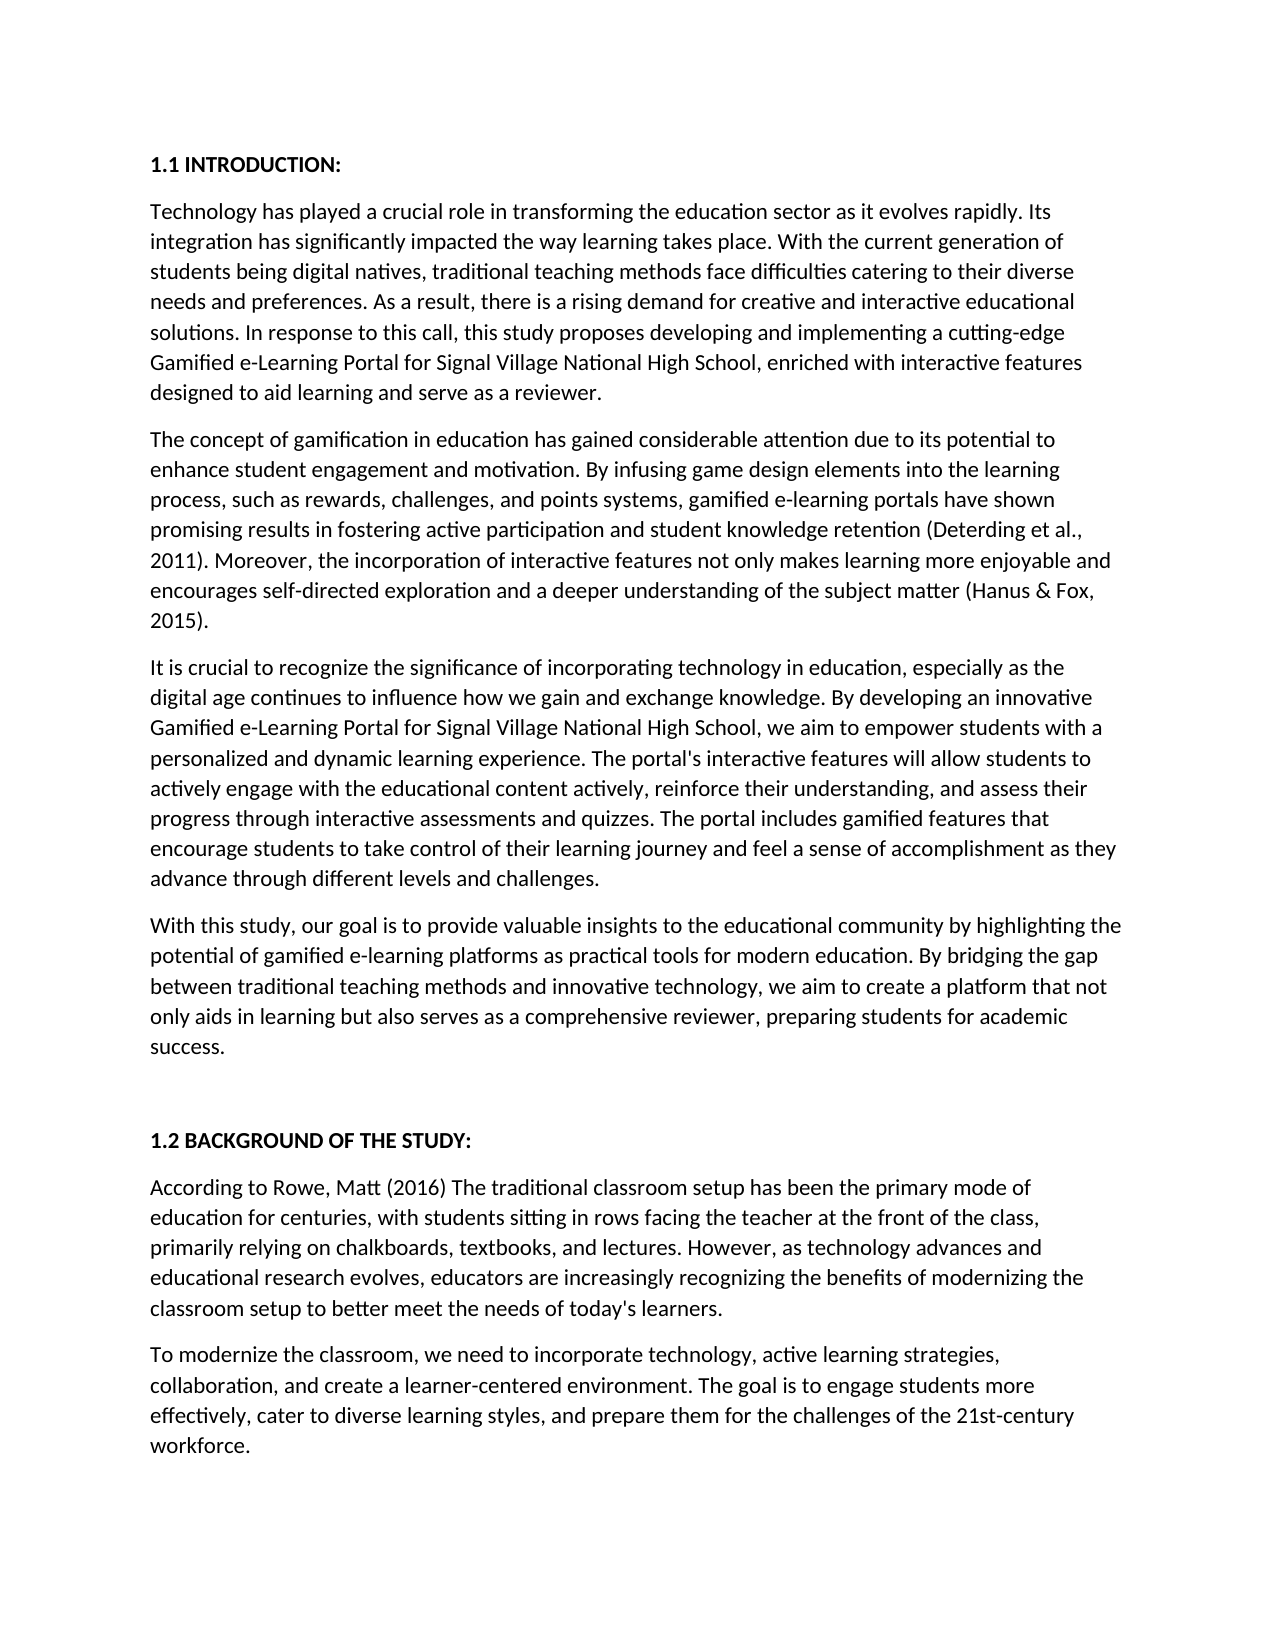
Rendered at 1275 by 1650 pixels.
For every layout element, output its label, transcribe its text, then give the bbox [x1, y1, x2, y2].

text Technology has played a crucial role in transforming the education sector as it evolves rapidly. Its integration has significantly impacted the way learning takes place. With the current generation of students being digital natives, traditional teaching methods face difficulties catering to their diverse needs and preferences. As a result, there is a rising demand for creative and interactive educational solutions. In response to this call, this study proposes developing and implementing a cutting-edge Gamified e-Learning Portal for Signal Village National High School, enriched with interactive features designed to aid learning and serve as a reviewer. [150, 197, 1125, 406]
text According to Rowe, Matt (2016) The traditional classroom setup has been the primary mode of education for centuries, with students sitting in rows facing the teacher at the front of the class, primarily relying on chalkboards, textbooks, and lectures. However, as technology advances and educational research evolves, educators are increasingly recognizing the benefits of modernizing the classroom setup to better meet the needs of today's learners. [150, 1173, 1125, 1322]
text To modernize the classroom, we need to incorporate technology, active learning strategies, collaboration, and create a learner-centered environment. The goal is to engage students more effectively, cater to diverse learning styles, and prepare them for the challenges of the 21st-century workforce. [150, 1341, 1125, 1459]
text 1.1 INTRODUCTION: [150, 150, 1125, 178]
text 1.2 BACKGROUND OF THE STUDY: [150, 1126, 1125, 1154]
text The concept of gamification in education has gained considerable attention due to its potential to enhance student engagement and motivation. By infusing game design elements into the learning process, such as rewards, challenges, and points systems, gamified e-learning portals have shown promising results in fostering active participation and student knowledge retention (Deterding et al., 2011). Moreover, the incorporation of interactive features not only makes learning more enjoyable and encourages self-directed exploration and a deeper understanding of the subject matter (Hanus & Fox, 2015). [150, 425, 1125, 634]
text It is crucial to recognize the significance of incorporating technology in education, especially as the digital age continues to influence how we gain and exchange knowledge. By developing an innovative Gamified e-Learning Portal for Signal Village National High School, we aim to empower students with a personalized and dynamic learning experience. The portal's interactive features will allow students to actively engage with the educational content actively, reinforce their understanding, and assess their progress through interactive assessments and quizzes. The portal includes gamified features that encourage students to take control of their learning journey and feel a sense of accomplishment as they advance through different levels and challenges. [150, 653, 1125, 893]
text With this study, our goal is to provide valuable insights to the educational community by highlighting the potential of gamified e-learning platforms as practical tools for modern education. By bridging the gap between traditional teaching methods and innovative technology, we aim to create a platform that not only aids in learning but also serves as a comprehensive reviewer, preparing students for academic success. [150, 911, 1125, 1060]
